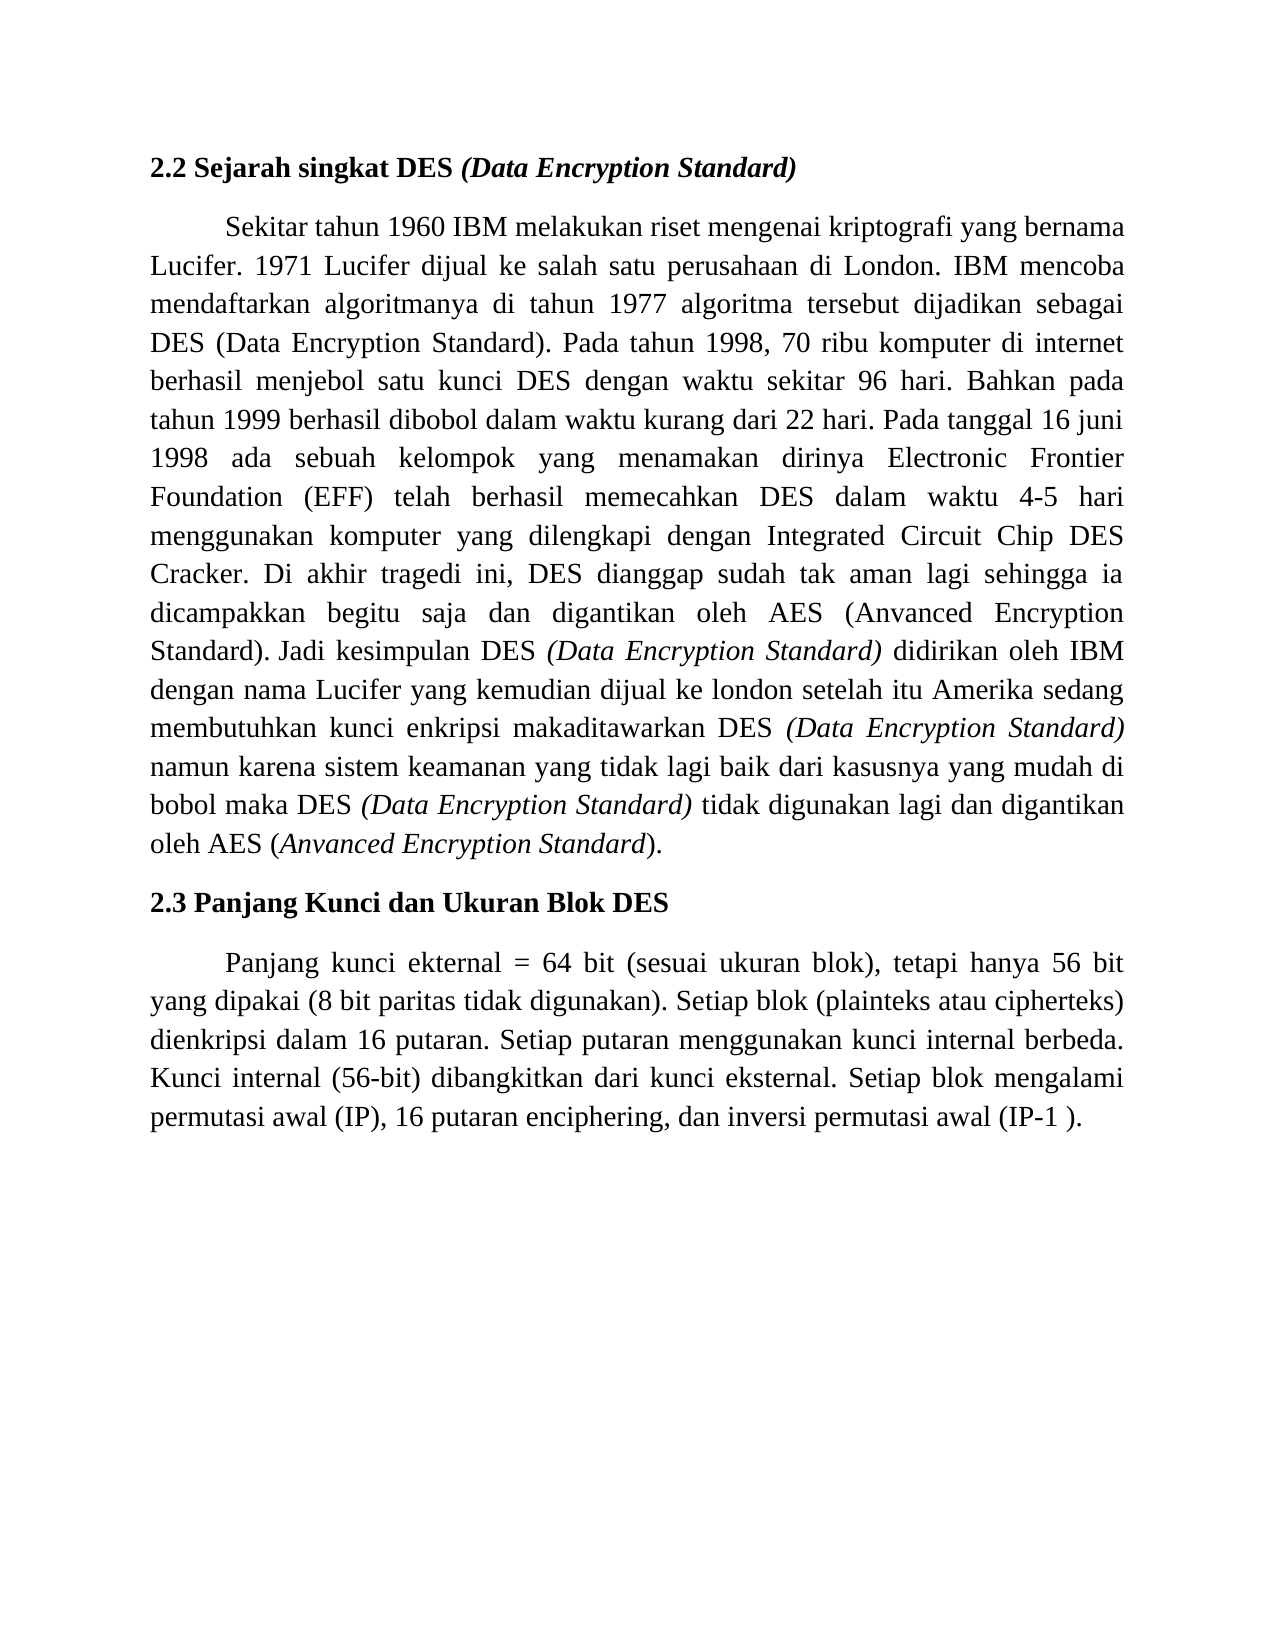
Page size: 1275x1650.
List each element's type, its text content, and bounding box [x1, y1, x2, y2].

text Sekitar tahun 1960 IBM melakukan riset mengenai kriptografi yang bernama Lucifer. 1971 Lucifer dijual ke salah satu perusahaan di London. IBM mencoba mendaftarkan algoritmanya di tahun 1977 algoritma tersebut dijadikan sebagai DES (Data Encryption Standard). Pada tahun 1998, 70 ribu komputer di internet berhasil menjebol satu kunci DES dengan waktu sekitar 96 hari. Bahkan pada tahun 1999 berhasil dibobol dalam waktu kurang dari 22 hari. Pada tanggal 16 juni 1998 ada sebuah kelompok yang menamakan dirinya Electronic Frontier Foundation (EFF) telah berhasil memecahkan DES dalam waktu 4-5 hari menggunakan komputer yang dilengkapi dengan Integrated Circuit Chip DES Cracker. Di akhir tragedi ini, DES dianggap sudah tak aman lagi sehingga ia dicampakkan begitu saja dan digantikan oleh AES (Anvanced Encryption Standard). Jadi kesimpulan DES (Data Encryption Standard) didirikan oleh IBM dengan nama Lucifer yang kemudian dijual ke london setelah itu Amerika sedang membutuhkan kunci enkripsi makaditawarkan DES (Data Encryption Standard) namun karena sistem keamanan yang tidak lagi baik dari kasusnya yang mudah di bobol maka DES (Data Encryption Standard) tidak digunakan lagi dan digantikan oleh AES (Anvanced Encryption Standard). [150, 209, 1125, 859]
text 2.2 Sejarah singkat DES (Data Encryption Standard) [150, 150, 1125, 183]
text 2.3 Panjang Kunci dan Ukuran Blok DES [150, 885, 1125, 919]
text Panjang kunci ekternal = 64 bit (sesuai ukuran blok), tetapi hanya 56 bit yang dipakai (8 bit paritas tidak digunakan). Setiap blok (plainteks atau cipherteks) dienkripsi dalam 16 putaran. Setiap putaran menggunakan kunci internal berbeda. Kunci internal (56-bit) dibangkitkan dari kunci eksternal. Setiap blok mengalami permutasi awal (IP), 16 putaran enciphering, dan inversi permutasi awal (IP-1 ). [150, 945, 1125, 1132]
